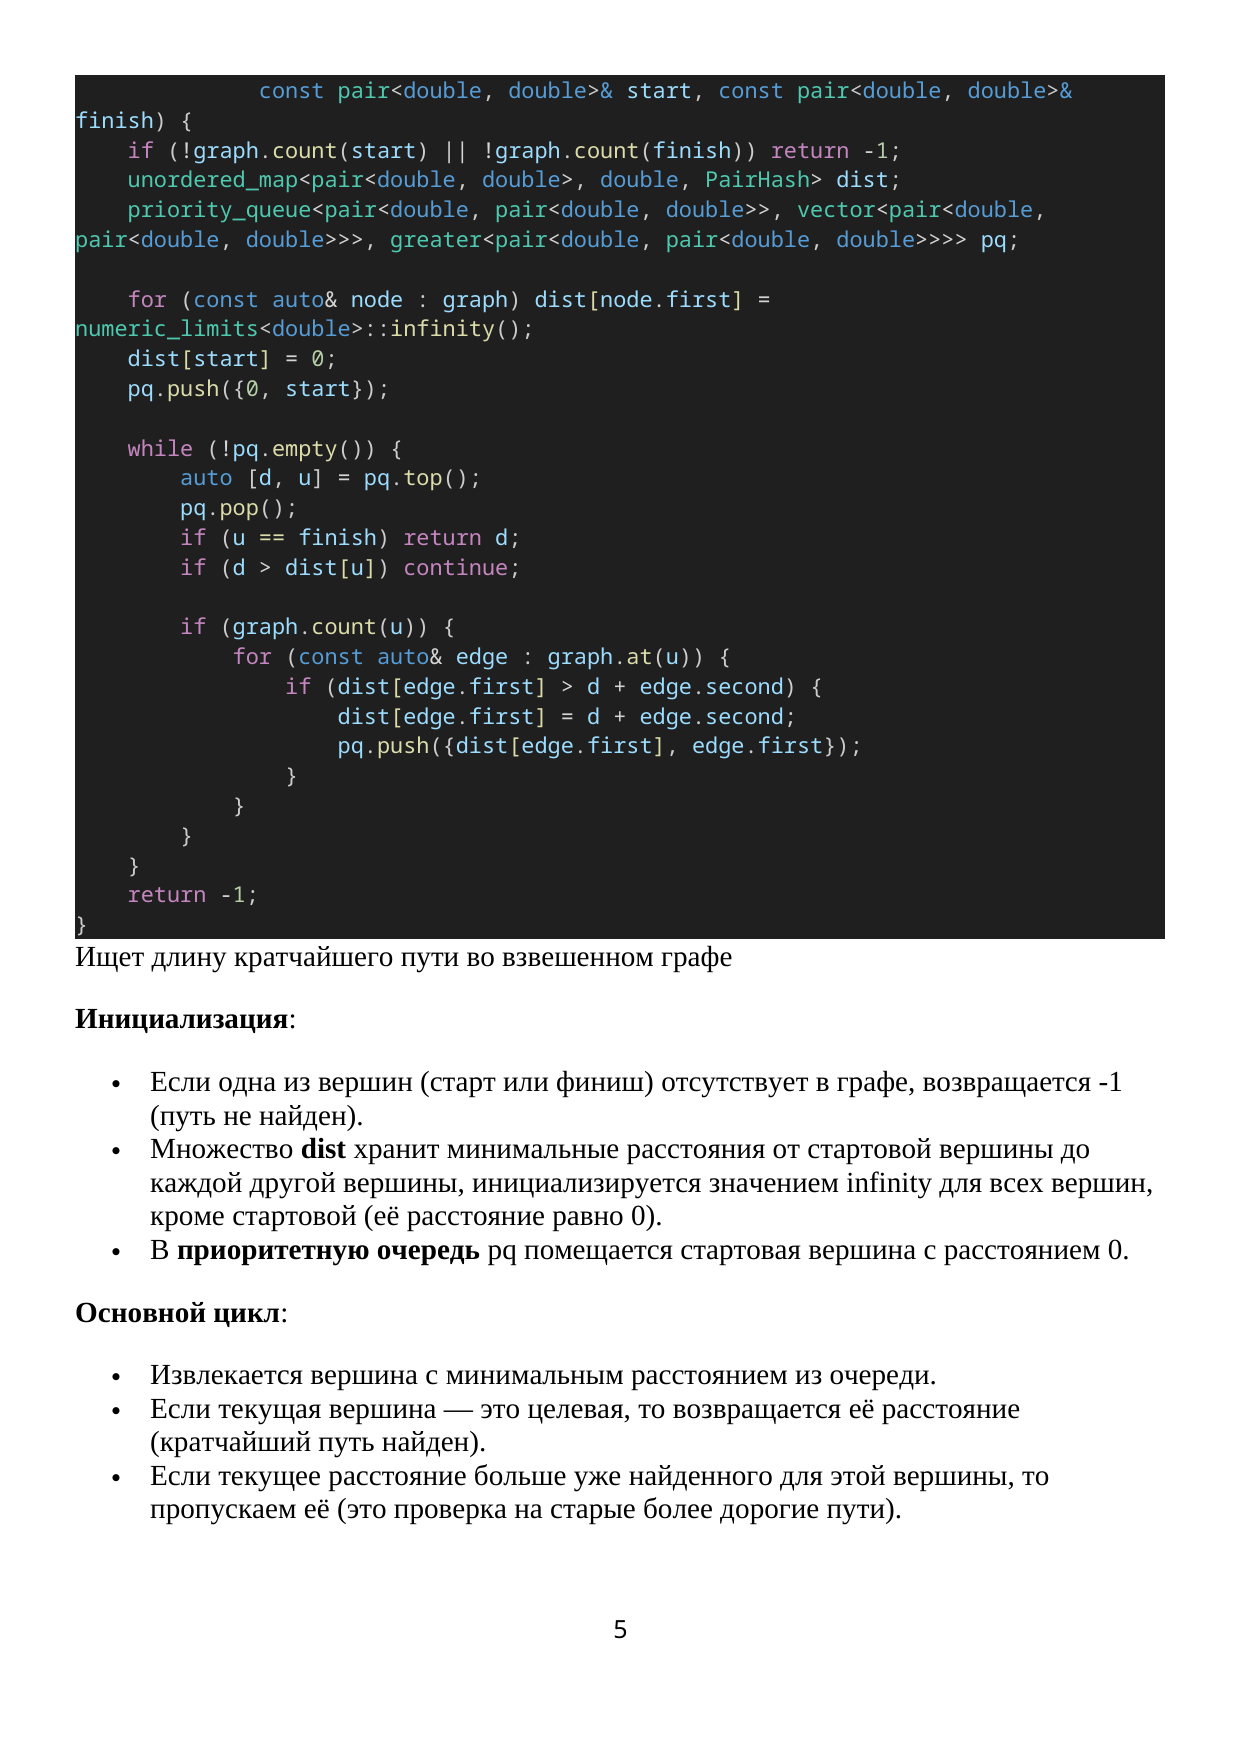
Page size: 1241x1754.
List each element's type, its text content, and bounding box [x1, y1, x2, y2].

text Инициализация: [75, 1002, 1165, 1035]
text for (const auto& edge : graph.at(u)) { [75, 641, 1165, 671]
list Если текущее расстояние больше уже найденного для этой вершины, то пропускаем её (это проверка на старые более дорогие пути). [112, 1458, 1165, 1525]
text if (u == finish) return d; [75, 522, 1165, 552]
text if (dist[edge.first] > d + edge.second) { [75, 671, 1165, 701]
list Извлекается вершина с минимальным расстоянием из очереди. [112, 1357, 1165, 1391]
text dist[start] = 0; [75, 343, 1165, 373]
text pq.push({0, start}); [75, 373, 1165, 403]
text } [75, 760, 1165, 790]
text if (!graph.count(start) || !graph.count(finish)) return -1; [75, 134, 1165, 164]
list Множество dist хранит минимальные расстояния от стартовой вершины до каждой другой вершины, инициализируется значением infinity для всех вершин, кроме стартовой (её расстояние равно 0). [112, 1131, 1165, 1232]
text if (graph.count(u)) { [75, 611, 1165, 641]
text Основной цикл: [75, 1295, 1165, 1328]
text pq.pop(); [75, 492, 1165, 522]
text pq.push({dist[edge.first], edge.first}); [75, 730, 1165, 760]
text } [75, 909, 1165, 939]
text dist[edge.first] = d + edge.second; [75, 701, 1165, 730]
text if (d > dist[u]) continue; [75, 552, 1165, 581]
text const pair<double, double>& start, const pair<double, double>& finish) { [75, 75, 1165, 134]
text } [75, 820, 1165, 849]
text Ищет длину кратчайшего пути во взвешенном графе [75, 939, 1165, 972]
text while (!pq.empty()) { [75, 432, 1165, 462]
text } [75, 849, 1165, 879]
text priority_queue<pair<double, pair<double, double>>, vector<pair<double, pair<double, double>>>, greater<pair<double, pair<double, double>>>> pq; [75, 194, 1165, 254]
text auto [d, u] = pq.top(); [75, 462, 1165, 492]
list В приоритетную очередь pq помещается стартовая вершина с расстоянием 0. [112, 1232, 1165, 1266]
text for (const auto& node : graph) dist[node.first] = numeric_limits<double>::infinity(); [75, 283, 1165, 343]
list Если одна из вершин (старт или финиш) отсутствует в графе, возвращается -1 (путь не найден). [112, 1064, 1165, 1131]
list Если текущая вершина — это целевая, то возвращается её расстояние (кратчайший путь найден). [112, 1391, 1165, 1458]
text } [75, 790, 1165, 820]
text return -1; [75, 879, 1165, 909]
text unordered_map<pair<double, double>, double, PairHash> dist; [75, 164, 1165, 194]
